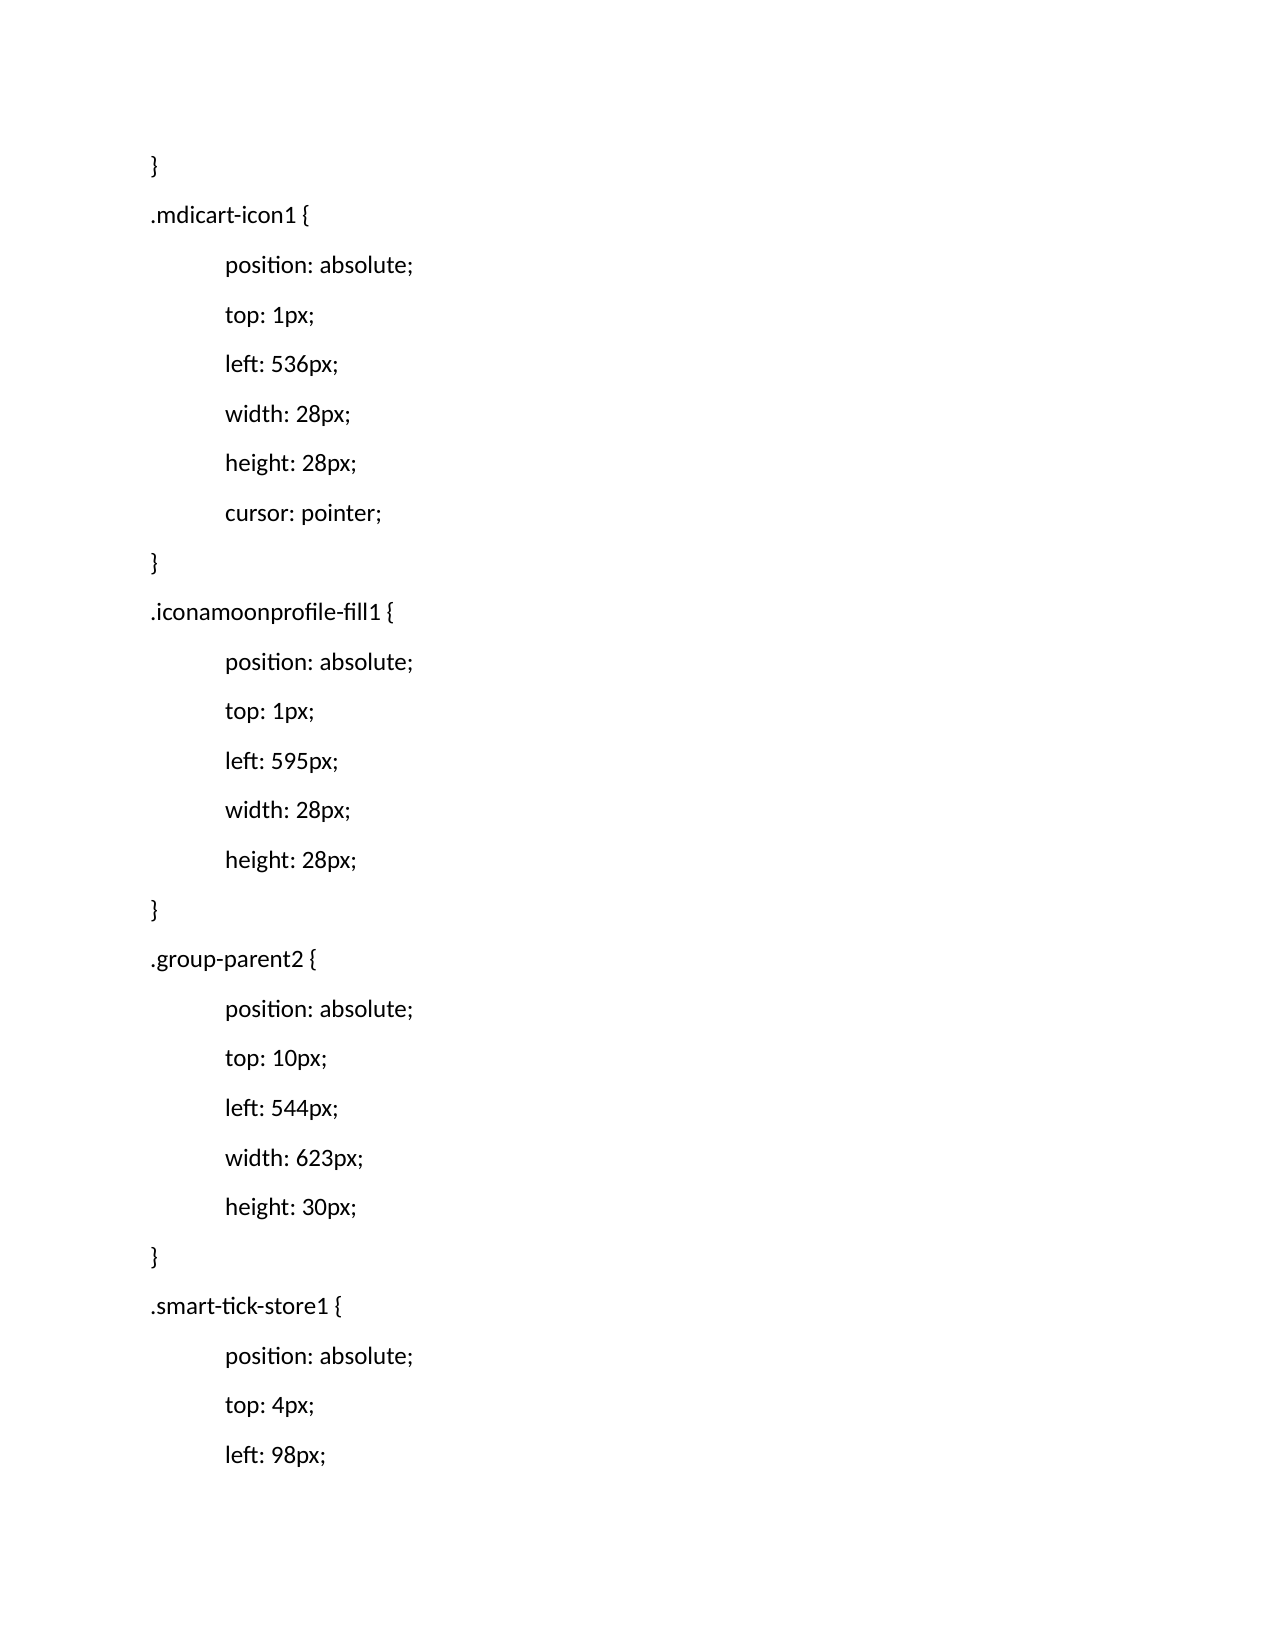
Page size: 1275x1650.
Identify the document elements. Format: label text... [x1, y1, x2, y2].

text } [150, 1241, 1125, 1271]
text .smart-tick-store1 { [150, 1290, 1125, 1321]
text top: 10px; [150, 1042, 1125, 1073]
text left: 98px; [150, 1439, 1125, 1470]
text position: absolute; [150, 993, 1125, 1023]
text left: 595px; [150, 745, 1125, 776]
text top: 1px; [150, 695, 1125, 726]
text left: 544px; [150, 1092, 1125, 1123]
text height: 30px; [150, 1191, 1125, 1222]
text position: absolute; [150, 249, 1125, 280]
text position: absolute; [150, 1340, 1125, 1371]
text } [150, 150, 1125, 181]
text .mdicart-icon1 { [150, 199, 1125, 230]
text cursor: pointer; [150, 497, 1125, 528]
text position: absolute; [150, 646, 1125, 676]
text height: 28px; [150, 844, 1125, 875]
text } [150, 547, 1125, 577]
text } [150, 894, 1125, 924]
text left: 536px; [150, 348, 1125, 379]
text top: 4px; [150, 1389, 1125, 1420]
text .group-parent2 { [150, 943, 1125, 974]
text width: 28px; [150, 794, 1125, 825]
text height: 28px; [150, 447, 1125, 478]
text top: 1px; [150, 299, 1125, 329]
text width: 28px; [150, 398, 1125, 428]
text width: 623px; [150, 1142, 1125, 1172]
text .iconamoonprofile-fill1 { [150, 596, 1125, 627]
